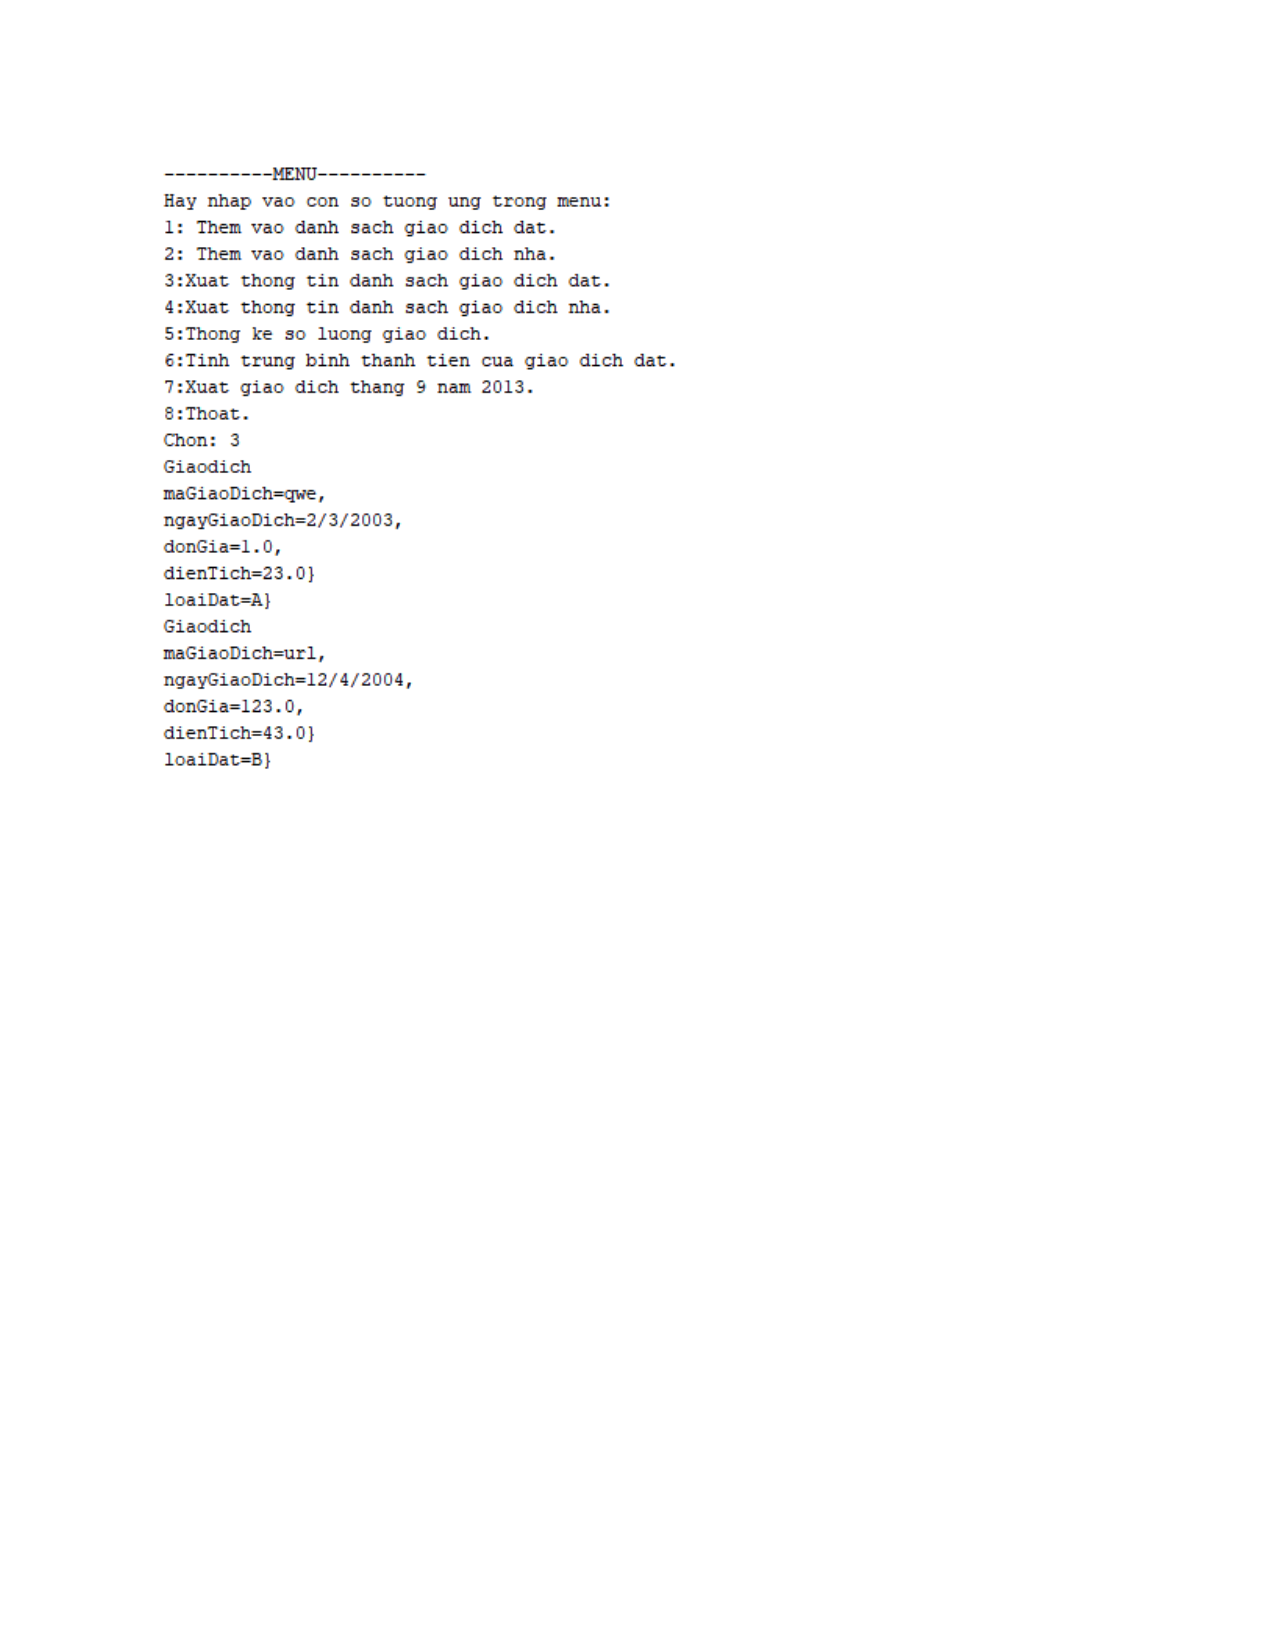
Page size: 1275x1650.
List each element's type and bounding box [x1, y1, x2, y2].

picture [150, 150, 686, 783]
